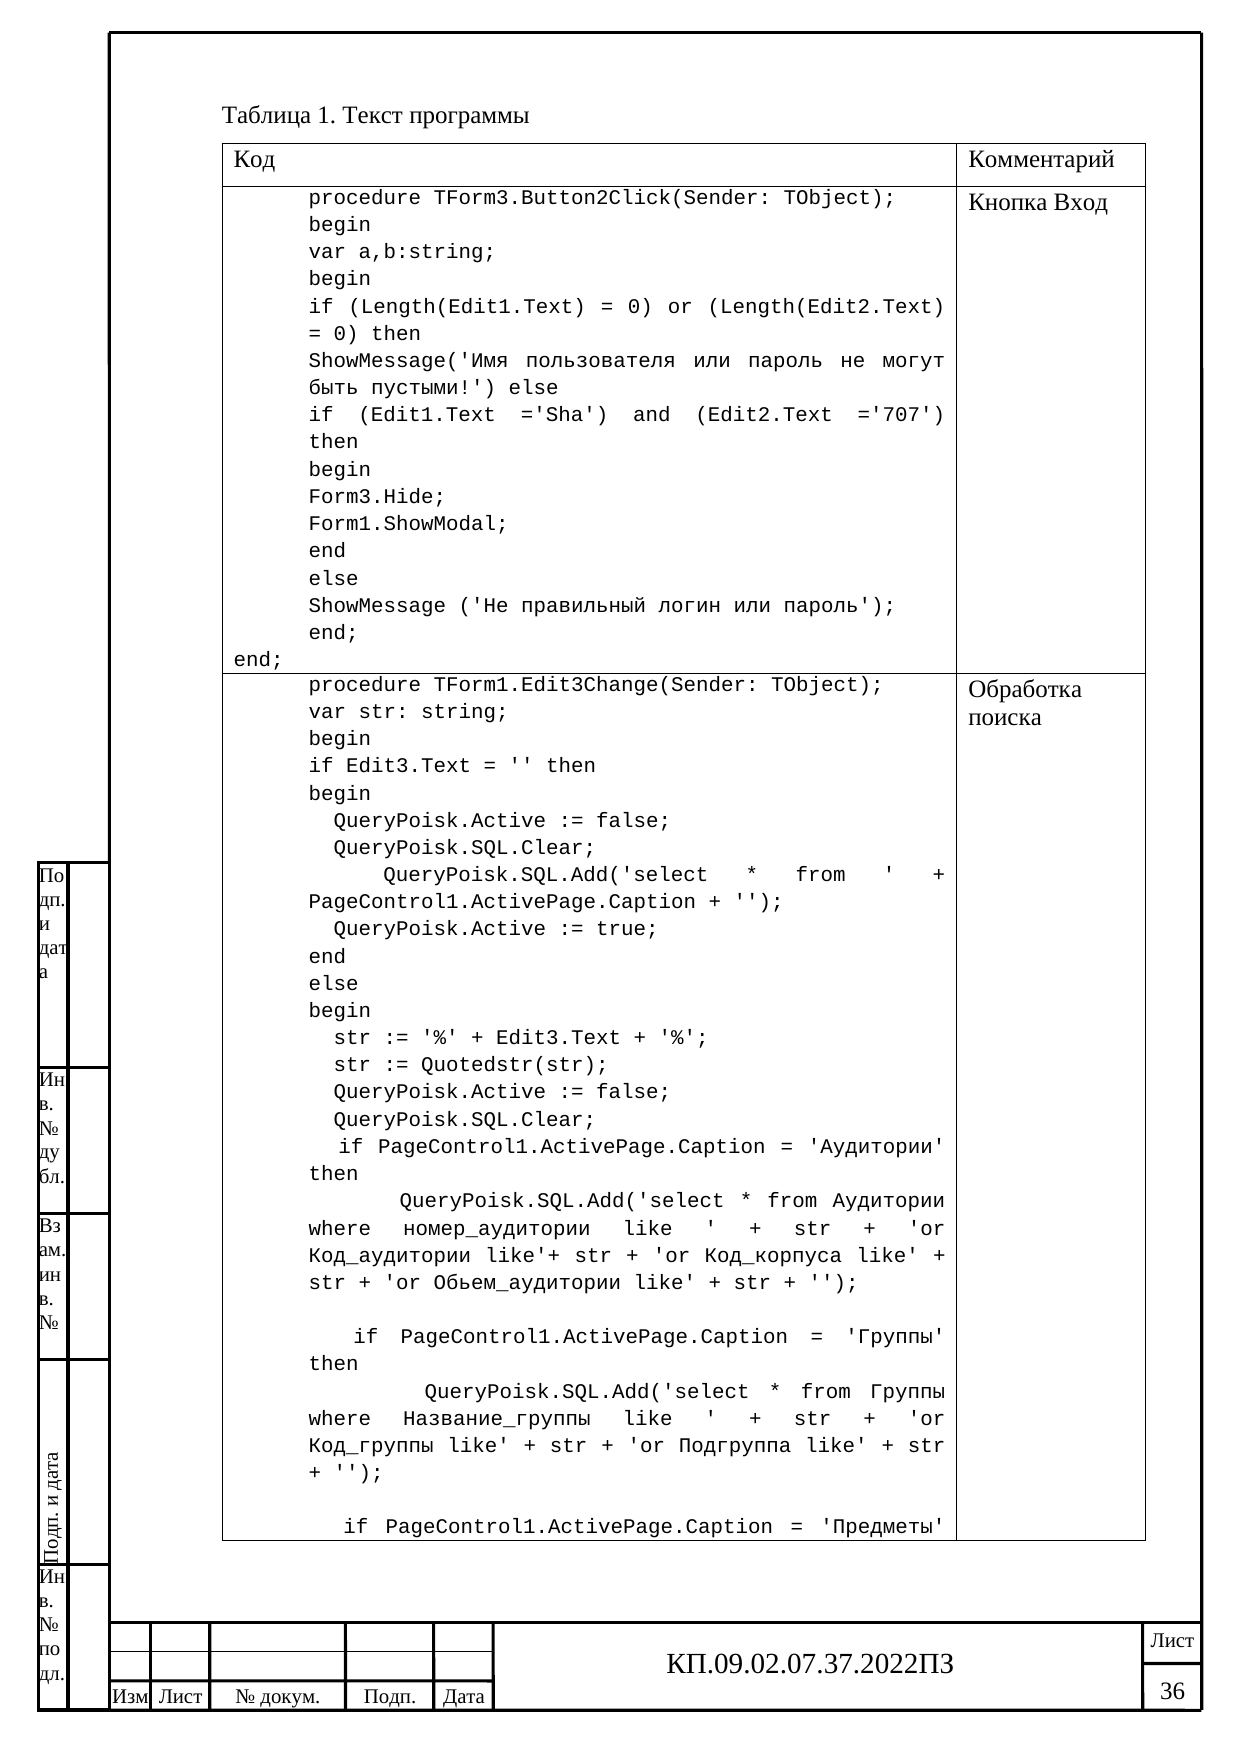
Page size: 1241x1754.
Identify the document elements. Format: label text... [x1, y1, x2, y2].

table_cell procedure TForm3.Button2Click(Sender: TObject); begin var a,b:string; begin if (Length(Edit1.Text) = 0) or (Length(Edit2.Text) = 0) then ShowMessage('Имя пользователя или пароль не могут быть пустыми!') else if (Edit1.Text ='Sha') and (Edit2.Text ='707') then begin Form3.Hide; Form1.ShowModal; end else ShowMessage ('Не правильный логин или пароль'); end; end; [223, 187, 956, 673]
table_header Код [223, 144, 956, 186]
list Таблица 1. Текст программы [148, 100, 1181, 128]
table_header Комментарий [957, 144, 1145, 186]
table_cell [223, 674, 956, 1540]
table_cell Обработка поиска [957, 674, 1145, 1540]
table_cell Кнопка Вход [957, 187, 1145, 673]
